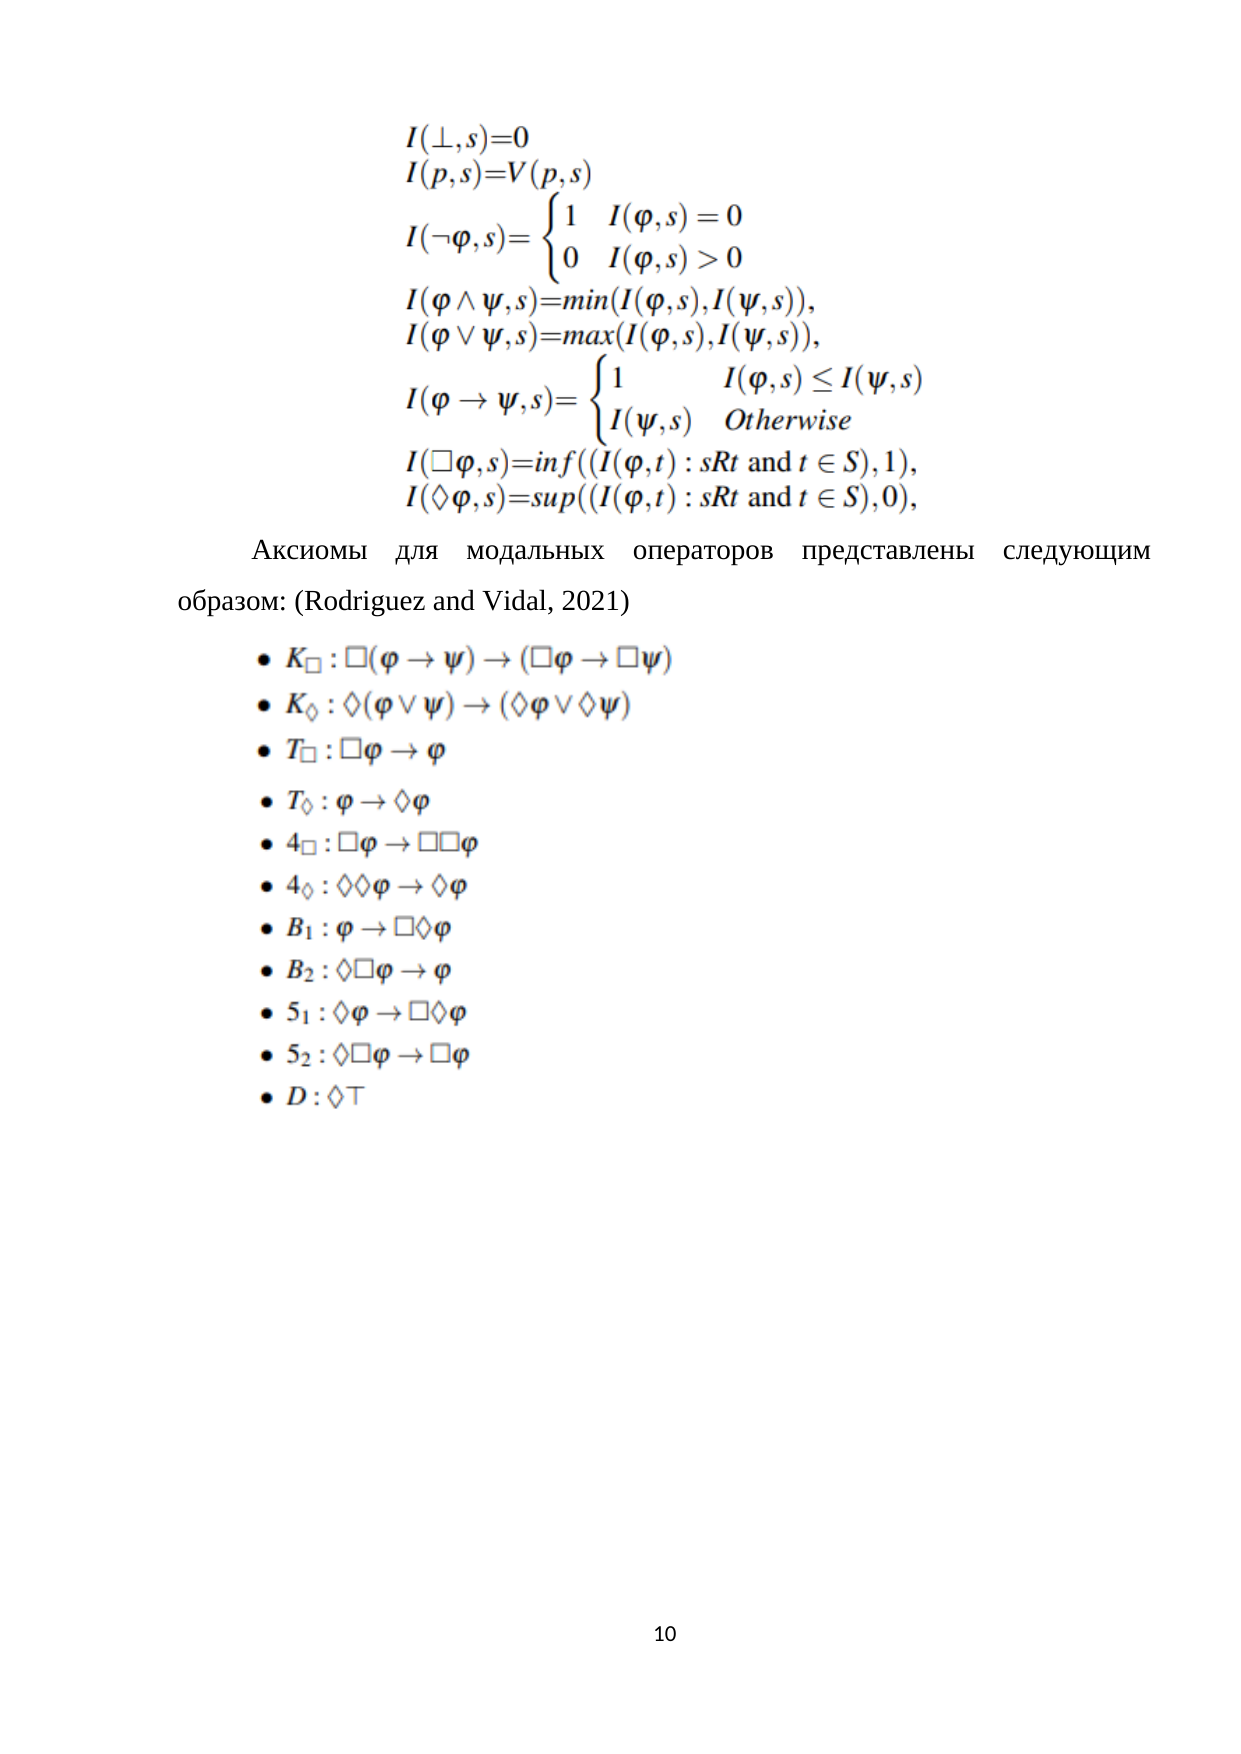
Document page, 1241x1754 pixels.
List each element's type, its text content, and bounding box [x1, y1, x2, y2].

picture [392, 118, 937, 519]
text Аксиомы для модальных операторов представлены следующим образом: (Rodriguez and Vidal, 2021) [177, 532, 1152, 616]
picture [251, 632, 675, 1131]
